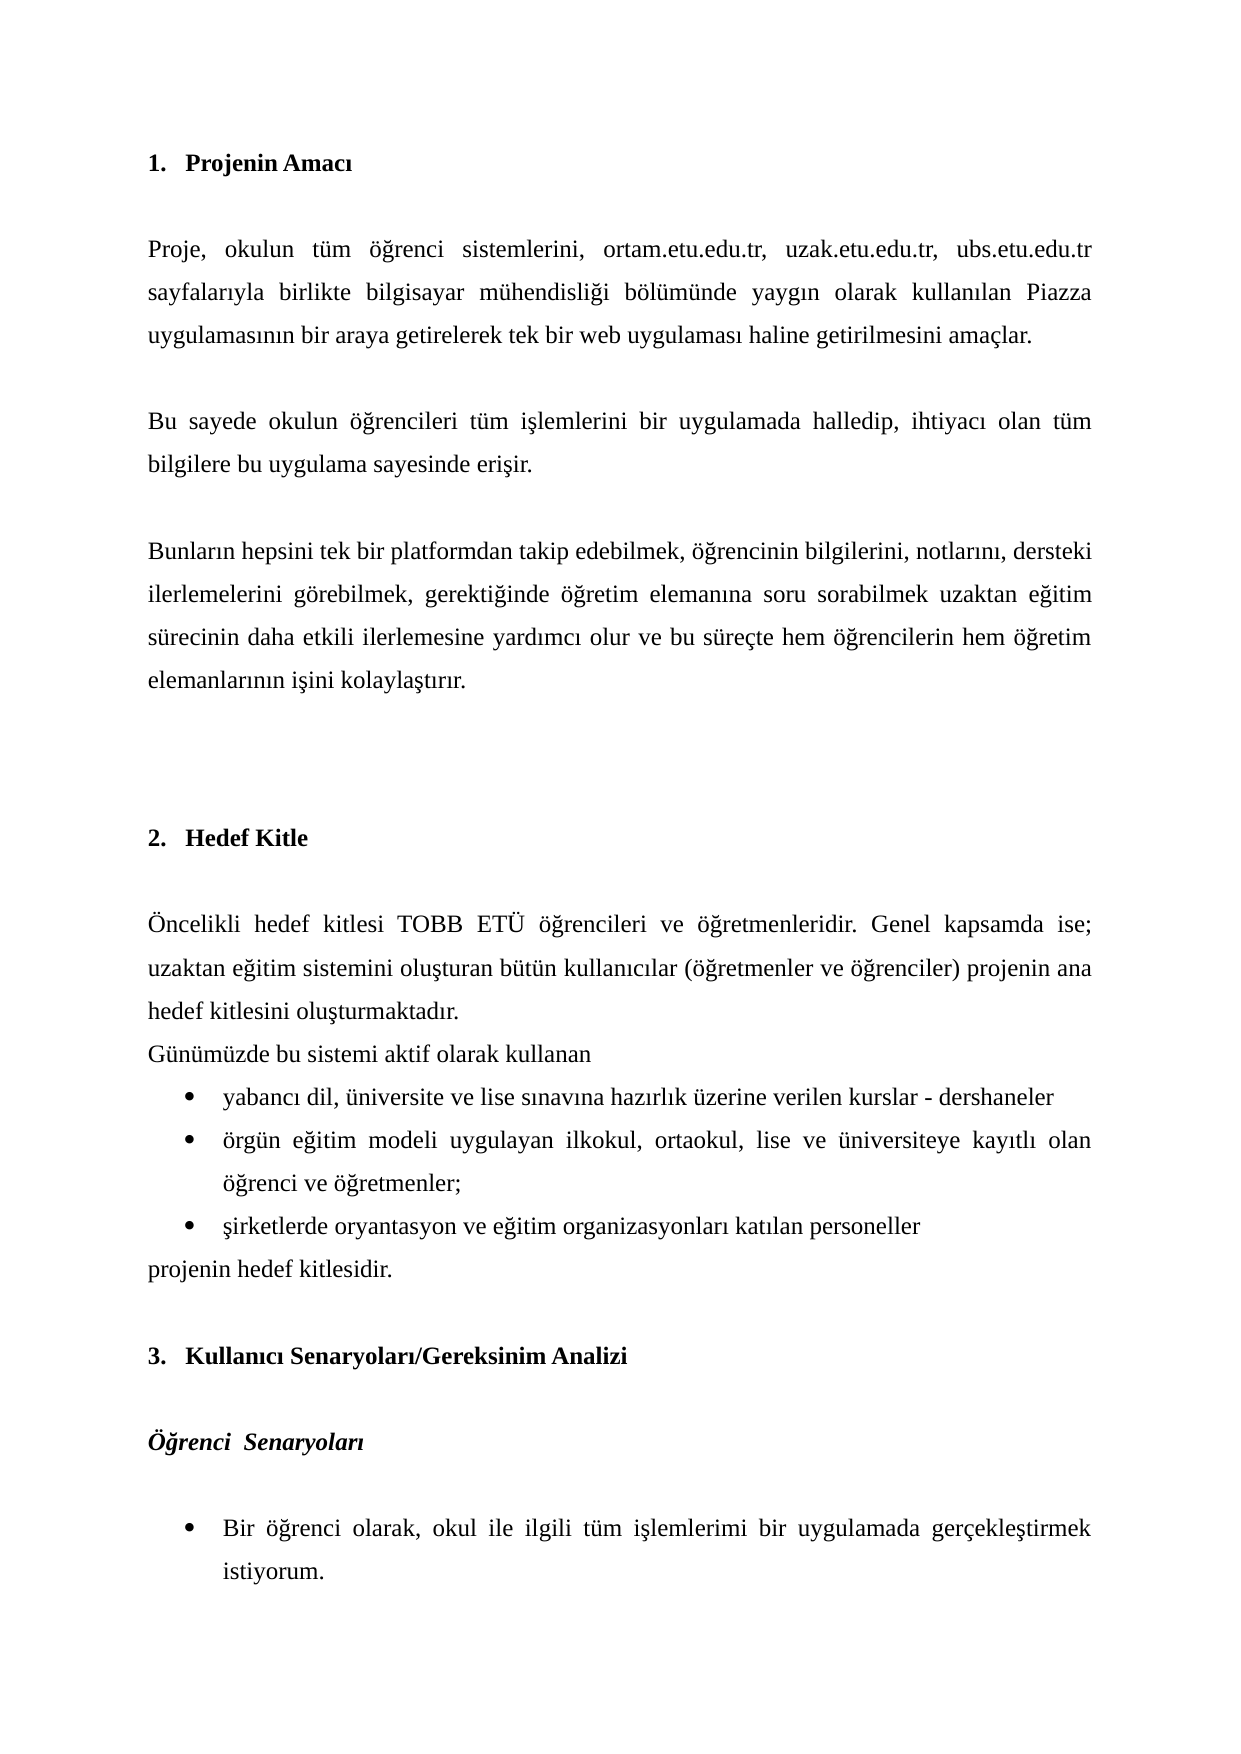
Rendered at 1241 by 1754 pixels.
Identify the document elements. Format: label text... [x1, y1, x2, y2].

list yabancı dil, üniversite ve lise sınavına hazırlık üzerine verilen kurslar - dershaneler [185, 1082, 1093, 1111]
subtitle Hedef Kitle [148, 823, 1093, 852]
text Bu sayede okulun öğrencileri tüm işlemlerini bir uygulamada halledip, ihtiyacı olan tüm bilgilere bu uygulama sayesinde erişir. [148, 406, 1093, 478]
text Öncelikli hedef kitlesi TOBB ETÜ öğrencileri ve öğretmenleridir. Genel kapsamda ise; uzaktan eğitim sistemini oluşturan bütün kullanıcılar (öğretmenler ve öğrenciler) projenin ana hedef kitlesini oluşturmaktadır. [148, 909, 1093, 1024]
text projenin hedef kitlesidir. [148, 1254, 1093, 1283]
list şirketlerde oryantasyon ve eğitim organizasyonları katılan personeller [185, 1211, 1093, 1240]
subtitle Projenin Amacı [148, 148, 1093, 176]
subtitle Kullanıcı Senaryoları/Gereksinim Analizi [148, 1341, 1093, 1369]
text Proje, okulun tüm öğrenci sistemlerini, ortam.etu.edu.tr, uzak.etu.edu.tr, ubs.etu.edu.tr sayfalarıyla birlikte bilgisayar mühendisliği bölümünde yaygın olarak kullanılan Piazza uygulamasının bir araya getirelerek tek bir web uygulaması haline getirilmesini amaçlar. [148, 234, 1093, 349]
subtitle Öğrenci Senaryoları [148, 1427, 1093, 1456]
list Bir öğrenci olarak, okul ile ilgili tüm işlemlerimi bir uygulamada gerçekleştirmek istiyorum. [185, 1513, 1093, 1585]
text Bunların hepsini tek bir platformdan takip edebilmek, öğrencinin bilgilerini, notlarını, dersteki ilerlemelerini görebilmek, gerektiğinde öğretim elemanına soru sorabilmek uzaktan eğitim sürecinin daha etkili ilerlemesine yardımcı olur ve bu süreçte hem öğrencilerin hem öğretim elemanlarının işini kolaylaştırır. [148, 536, 1093, 694]
list örgün eğitim modeli uygulayan ilkokul, ortaokul, lise ve üniversiteye kayıtlı olan öğrenci ve öğretmenler; [185, 1125, 1093, 1197]
text Günümüzde bu sistemi aktif olarak kullanan [148, 1039, 1093, 1068]
